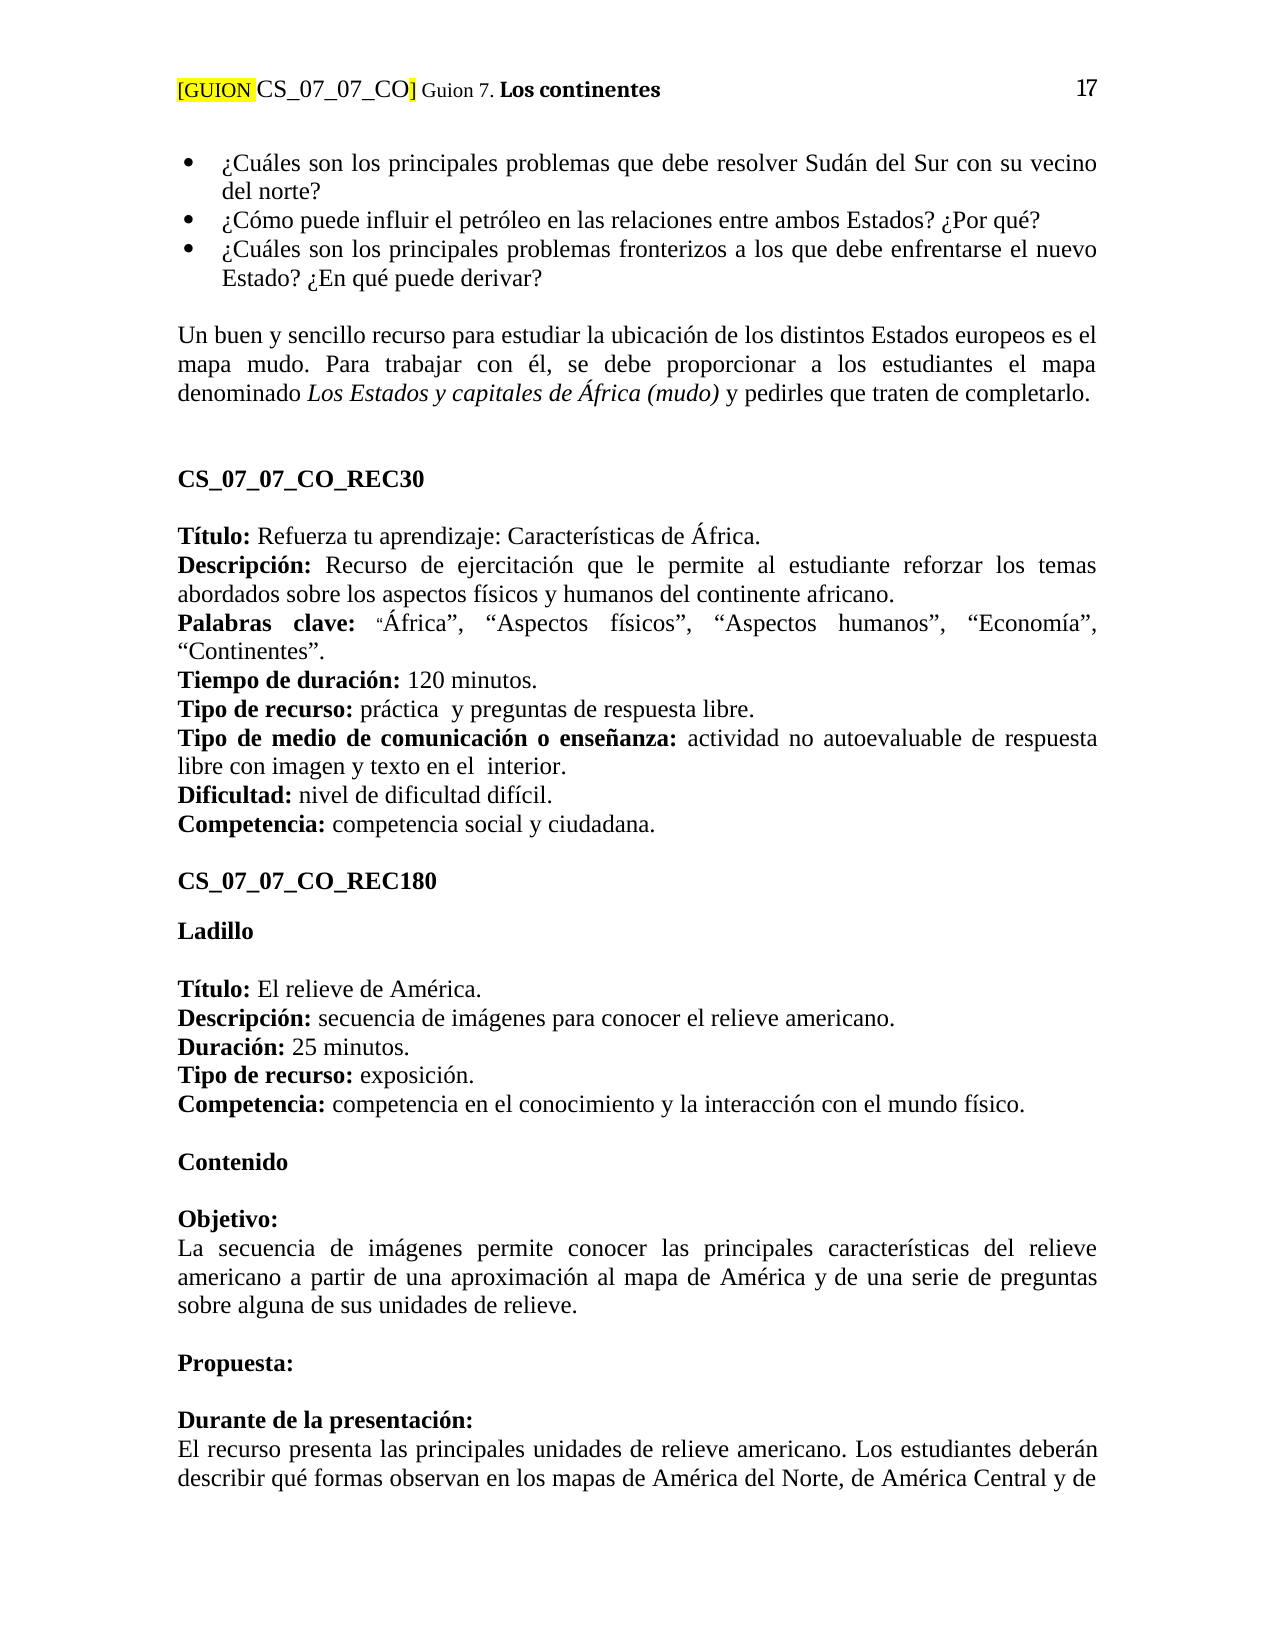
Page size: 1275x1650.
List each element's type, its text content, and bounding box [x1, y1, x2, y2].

text CS_07_07_CO_REC30 [177, 464, 1098, 493]
text CS_07_07_CO_REC180 [177, 866, 1098, 895]
text Un buen y sencillo recurso para estudiar la ubicación de los distintos Estados europeos es el mapa mudo. Para trabajar con él, se debe proporcionar a los estudiantes el mapa denominado Los Estados y capitales de África (mudo) y pedirles que traten de completarlo. [177, 320, 1098, 406]
text Propuesta: [177, 1348, 1098, 1377]
text Tipo de recurso: práctica y preguntas de respuesta libre. [177, 694, 1098, 723]
text Descripción: Recurso de ejercitación que le permite al estudiante reforzar los temas abordados sobre los aspectos físicos y humanos del continente africano. [177, 550, 1098, 608]
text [177, 1434, 1098, 1492]
text Título: Refuerza tu aprendizaje: Características de África. [177, 521, 1098, 550]
text Objetivo: [177, 1204, 1098, 1233]
text Tipo de recurso: exposición. [177, 1061, 1098, 1089]
text Tiempo de duración: 120 minutos. [177, 665, 1098, 694]
list ¿Cuáles son los principales problemas que debe resolver Sudán del Sur con su vecino del norte? [184, 148, 1098, 205]
list ¿Cuáles son los principales problemas fronterizos a los que debe enfrentarse el nuevo Estado? ¿En qué puede derivar? [184, 234, 1098, 291]
text Contenido [177, 1147, 1098, 1176]
text Ladillo [177, 916, 1098, 945]
text Competencia: competencia social y ciudadana. [177, 809, 1098, 838]
text Competencia: competencia en el conocimiento y la interacción con el mundo físico. [177, 1089, 1098, 1118]
subtitle Título: El relieve de América. [177, 974, 1098, 1002]
text Descripción: secuencia de imágenes para conocer el relieve americano. [177, 1003, 1098, 1031]
text Duración: 25 minutos. [177, 1032, 1098, 1060]
text La secuencia de imágenes permite conocer las principales características del relieve americano a partir de una aproximación al mapa de América y de una serie de preguntas sobre alguna de sus unidades de relieve. [177, 1233, 1098, 1319]
list ¿Cómo puede influir el petróleo en las relaciones entre ambos Estados? ¿Por qué? [184, 205, 1098, 234]
text Palabras clave: “África”, “Aspectos físicos”, “Aspectos humanos”, “Economía”, “Continentes”. [177, 608, 1098, 665]
text Dificultad: nivel de dificultad difícil. [177, 780, 1098, 809]
text Durante de la presentación: [177, 1406, 1098, 1434]
text Tipo de medio de comunicación o enseñanza: actividad no autoevaluable de respuesta libre con imagen y texto en el interior. [177, 723, 1098, 780]
